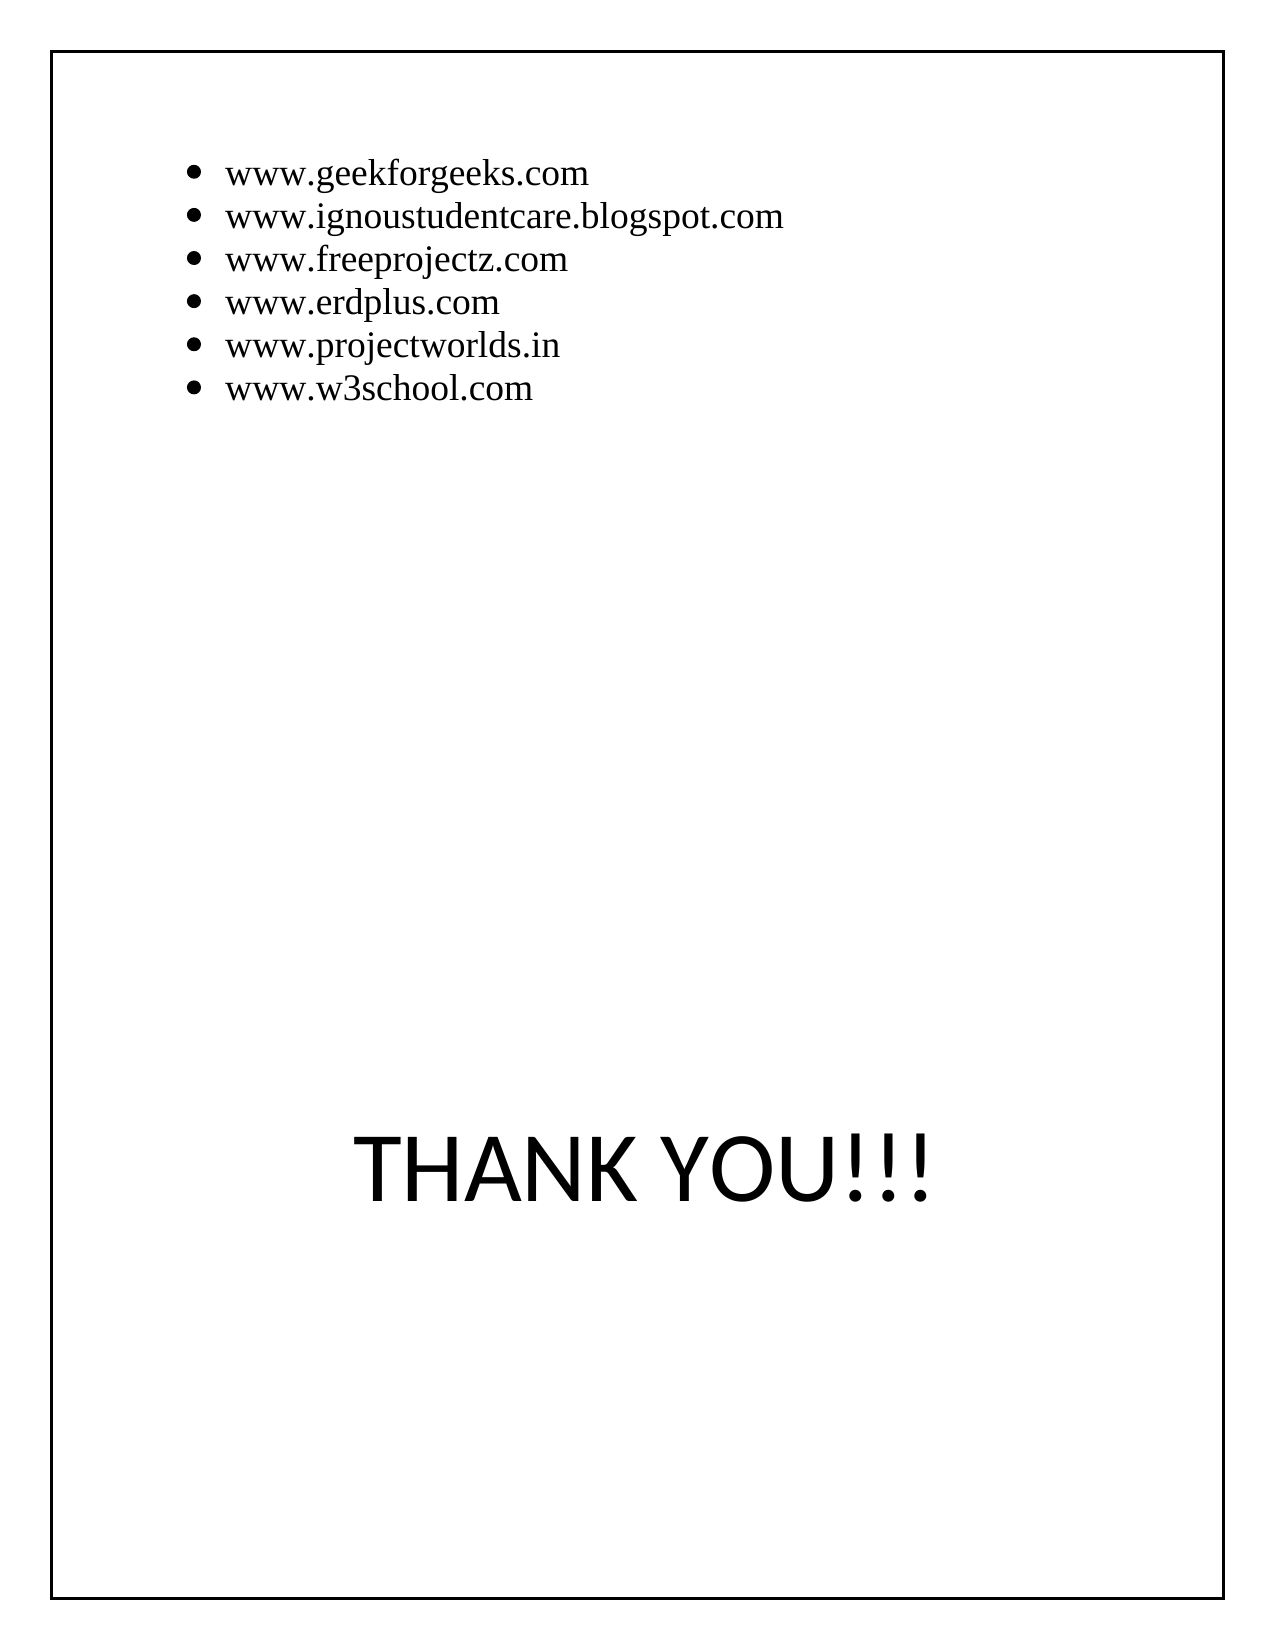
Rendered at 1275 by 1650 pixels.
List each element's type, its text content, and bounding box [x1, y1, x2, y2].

text THANK YOU!!! [150, 1104, 1125, 1226]
list www.freeprojectz.com [187, 236, 1125, 279]
list www.projectworlds.in [187, 322, 1125, 366]
list www.geekforgeeks.com [187, 150, 1125, 193]
list www.ignoustudentcare.blogspot.com [187, 193, 1125, 236]
list www.erdplus.com [187, 279, 1125, 322]
list www.w3school.com [187, 366, 1125, 409]
